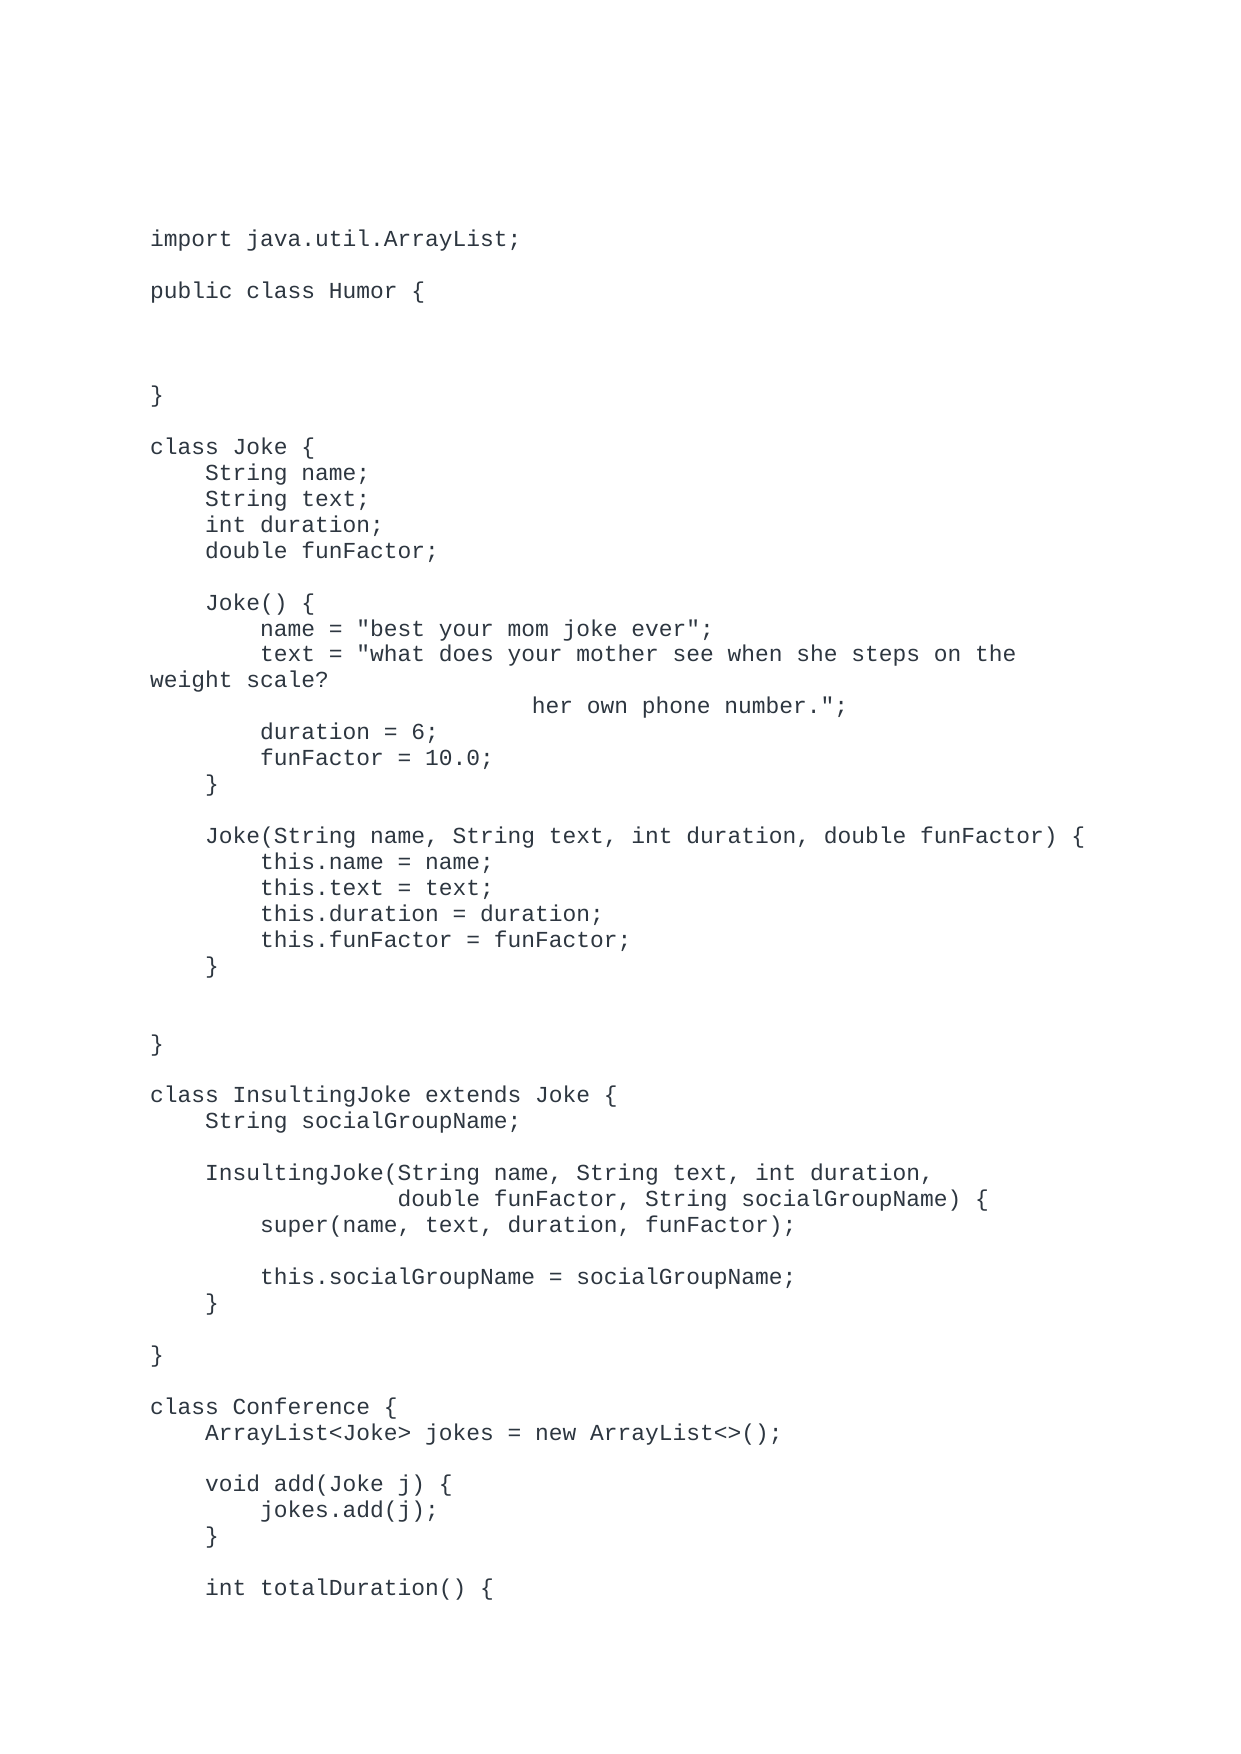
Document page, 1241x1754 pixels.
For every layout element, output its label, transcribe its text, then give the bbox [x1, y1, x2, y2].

text } [150, 1032, 1090, 1058]
text this.socialGroupName = socialGroupName; [150, 1265, 1090, 1291]
text import java.util.ArrayList; [150, 228, 1090, 254]
text int duration; [150, 513, 1090, 539]
text int totalDuration() { [150, 1577, 1090, 1602]
text this.funFactor = funFactor; [150, 928, 1090, 954]
text duration = 6; [150, 721, 1090, 747]
text ArrayList<Joke> jokes = new ArrayList<>(); [150, 1421, 1090, 1447]
text Joke(String name, String text, int duration, double funFactor) { [150, 824, 1090, 850]
text double funFactor, String socialGroupName) { [150, 1187, 1090, 1213]
text class InsultingJoke extends Joke { [150, 1084, 1090, 1110]
text funFactor = 10.0; [150, 747, 1090, 772]
text } [150, 1525, 1090, 1551]
text class Joke { [150, 435, 1090, 461]
text } [150, 383, 1090, 409]
text } [150, 1291, 1090, 1317]
text void add(Joke j) { [150, 1473, 1090, 1499]
text this.name = name; [150, 850, 1090, 876]
text this.text = text; [150, 876, 1090, 902]
text super(name, text, duration, funFactor); [150, 1213, 1090, 1239]
text String text; [150, 487, 1090, 513]
text InsultingJoke(String name, String text, int duration, [150, 1162, 1090, 1187]
text String name; [150, 461, 1090, 487]
text public class Humor { [150, 280, 1090, 306]
text } [150, 954, 1090, 980]
text text = "what does your mother see when she steps on the weight scale? [150, 643, 1090, 695]
text } [150, 1343, 1090, 1369]
text her own phone number."; [150, 695, 1090, 721]
text Joke() { [150, 591, 1090, 617]
text class Conference { [150, 1395, 1090, 1421]
text jokes.add(j); [150, 1499, 1090, 1525]
text name = "best your mom joke ever"; [150, 617, 1090, 643]
text } [150, 772, 1090, 798]
text double funFactor; [150, 539, 1090, 565]
text this.duration = duration; [150, 902, 1090, 928]
text String socialGroupName; [150, 1110, 1090, 1136]
